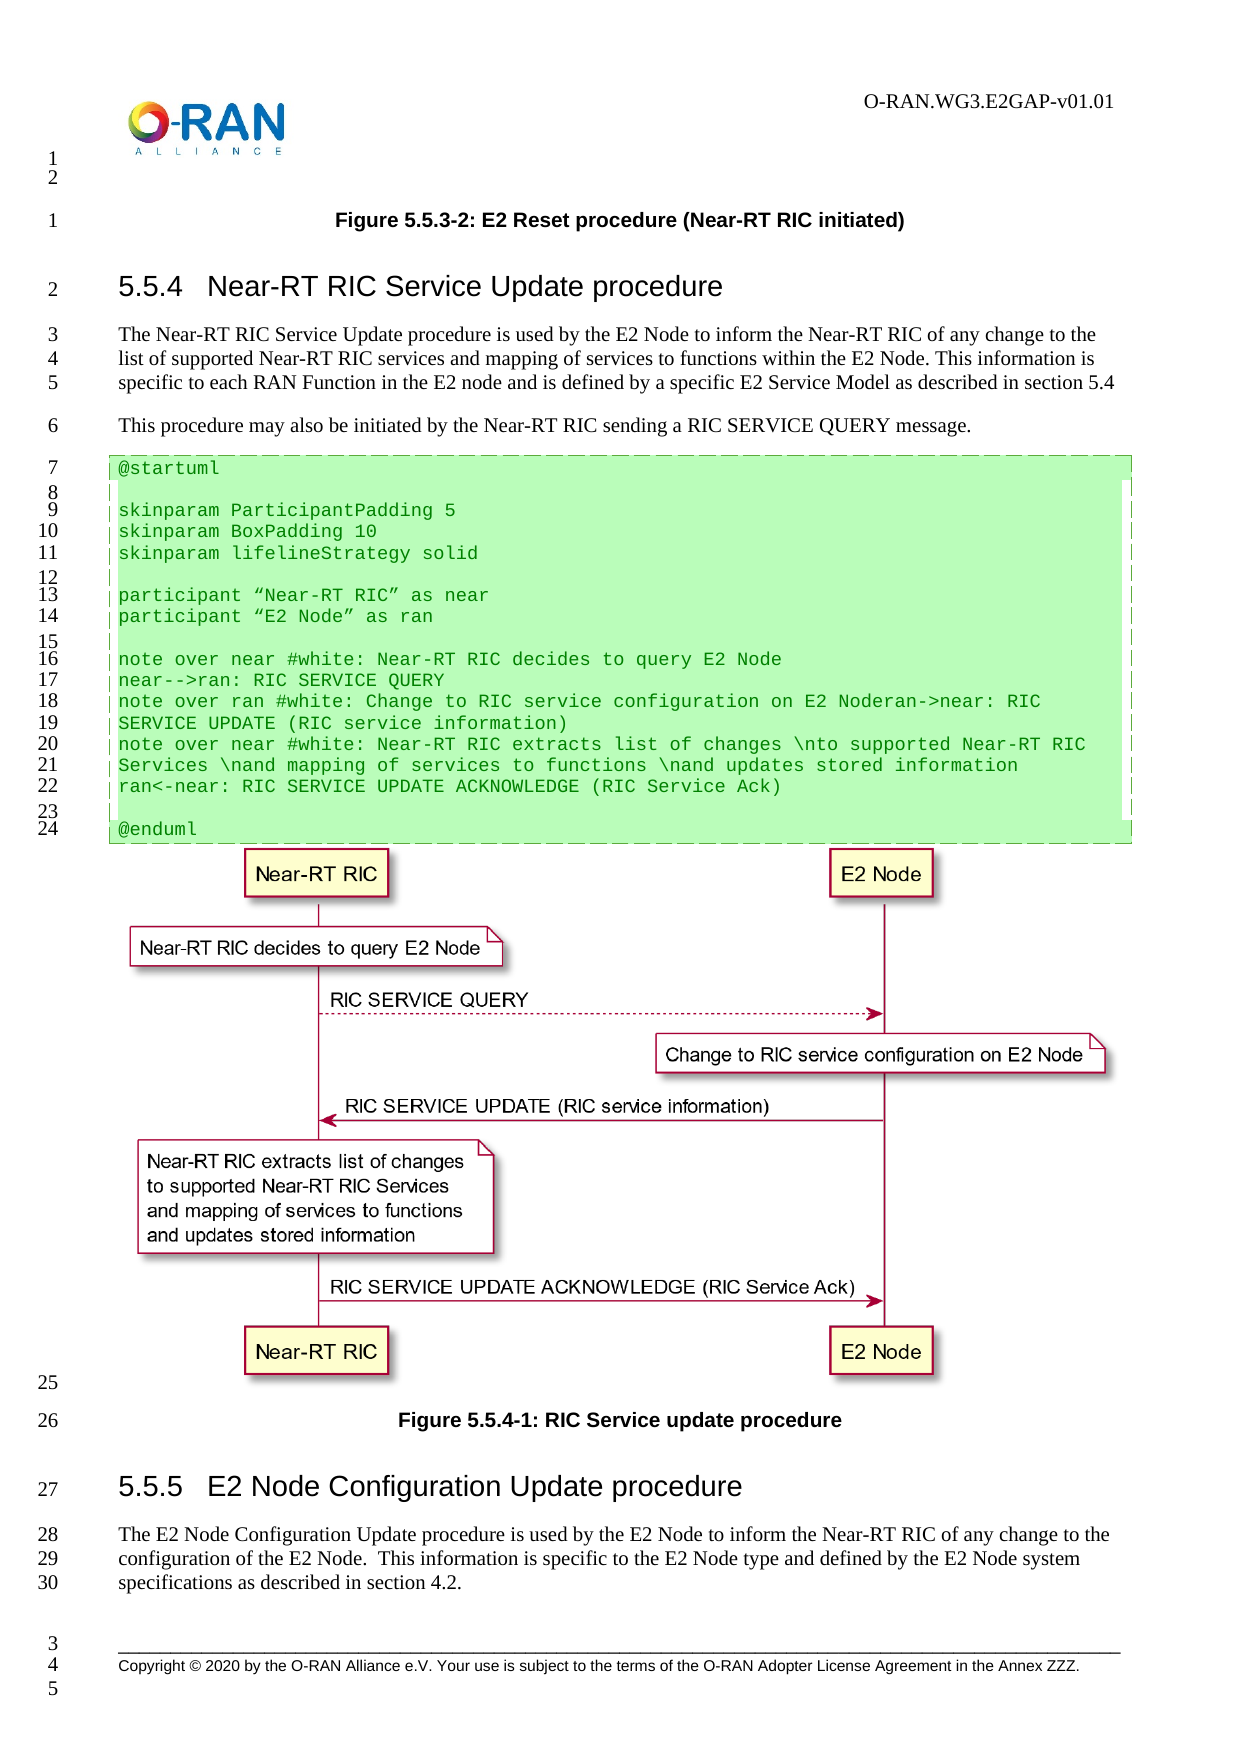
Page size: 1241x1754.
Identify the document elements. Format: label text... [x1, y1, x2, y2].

picture [118, 88, 298, 166]
text Figure 5.5.3-2: E2 Reset procedure (Near-RT RIC initiated) [118, 208, 1122, 232]
text skinparam ParticipantPadding 5 [118, 501, 1122, 522]
text participant “E2 Node” as ran [118, 607, 1122, 628]
text ran<-near: RIC SERVICE UPDATE ACKNOWLEDGE (RIC Service Ack) [118, 777, 1122, 798]
text note over ran #white: Change to RIC service configuration on E2 Noderan->near: RIC SERVICE UPDATE (RIC service information) [118, 692, 1122, 735]
text The E2 Node Configuration Update procedure is used by the E2 Node to inform the Near-RT RIC of any change to the configuration of the E2 Node. This information is specific to the E2 Node type and defined by the E2 Node system specifications as described in section 4.2. [118, 1522, 1122, 1594]
text This procedure may also be initiated by the Near-RT RIC sending a RIC SERVICE QUERY message. [118, 413, 1122, 437]
text note over near #white: Near-RT RIC decides to query E2 Node [118, 650, 1122, 671]
text skinparam lifelineStrategy solid [118, 543, 1122, 565]
text near-->ran: RIC SERVICE QUERY [118, 671, 1122, 692]
text The Near-RT RIC Service Update procedure is used by the E2 Node to inform the Near-RT RIC of any change to the list of supported Near-RT RIC services and mapping of services to functions within the E2 Node. This information is specific to each RAN Function in the E2 node and is defined by a specific E2 Service Model as described in section 5.4 [118, 322, 1122, 394]
text note over near #white: Near-RT RIC extracts list of changes \nto supported Near-RT RIC Services \nand mapping of services to functions \nand updates stored information [118, 735, 1122, 777]
text @enduml [109, 817, 1132, 844]
subtitle 5.5.4 Near-RT RIC Service Update procedure [118, 269, 1122, 303]
text skinparam BoxPadding 10 [118, 522, 1122, 543]
text participant “Near-RT RIC” as near [118, 586, 1122, 607]
subtitle 5.5.5 E2 Node Configuration Update procedure [118, 1469, 1122, 1503]
picture [118, 844, 1123, 1390]
text Figure 5.5.4-1: RIC Service update procedure [118, 1408, 1122, 1432]
text @startuml [109, 455, 1132, 480]
